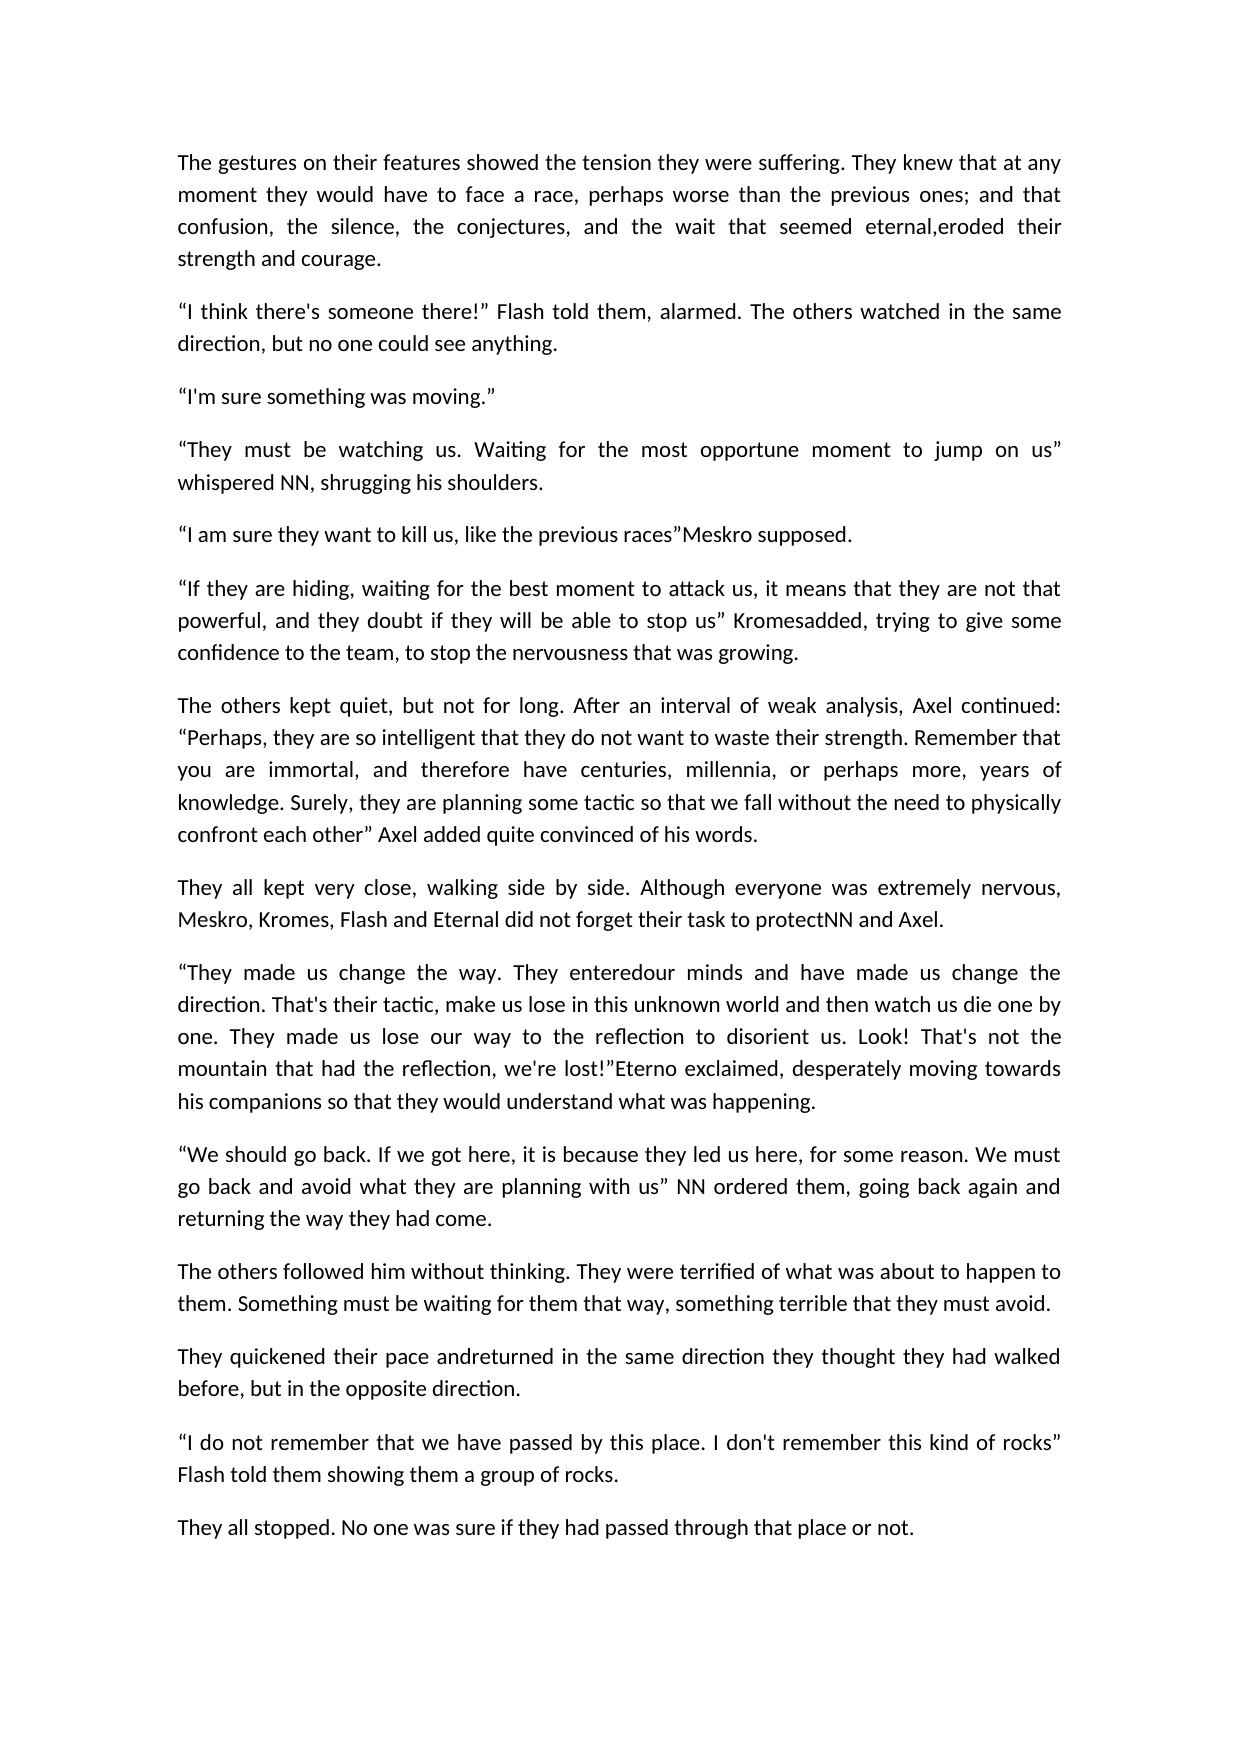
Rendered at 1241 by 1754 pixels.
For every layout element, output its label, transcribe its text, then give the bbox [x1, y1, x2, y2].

text “I am sure they want to kill us, like the previous races”Meskro supposed. [177, 521, 1063, 549]
text “They made us change the way. They enteredour minds and have made us change the direction. That's their tactic, make us lose in this unknown world and then watch us die one by one. They made us lose our way to the reflection to disorient us. Look! That's not the mountain that had the reflection, we're lost!”Eterno exclaimed, desperately moving towards his companions so that they would understand what was happening. [177, 958, 1063, 1115]
text “I think there's someone there!” Flash told them, alarmed. The others watched in the same direction, but no one could see anything. [177, 297, 1063, 357]
text They quickened their pace andreturned in the same direction they thought they had walked before, but in the opposite direction. [177, 1342, 1063, 1403]
text “I do not remember that we have passed by this place. I don't remember this kind of rocks” Flash told them showing them a group of rocks. [177, 1428, 1063, 1488]
text The gestures on their features showed the tension they were suffering. They knew that at any moment they would have to face a race, perhaps worse than the previous ones; and that confusion, the silence, the conjectures, and the wait that seemed eternal,eroded their strength and courage. [177, 148, 1063, 272]
text The others followed him without thinking. They were terrified of what was about to happen to them. Something must be waiting for them that way, something terrible that they must avoid. [177, 1257, 1063, 1317]
text “I'm sure something was moving.” [177, 382, 1063, 410]
text “They must be watching us. Waiting for the most opportune moment to jump on us” whispered NN, shrugging his shoulders. [177, 435, 1063, 496]
text “We should go back. If we got here, it is because they led us here, for some reason. We must go back and avoid what they are planning with us” NN ordered them, going back again and returning the way they had come. [177, 1140, 1063, 1232]
text “If they are hiding, waiting for the best moment to attack us, it means that they are not that powerful, and they doubt if they will be able to stop us” Kromesadded, trying to give some confidence to the team, to stop the nervousness that was growing. [177, 574, 1063, 666]
text They all kept very close, walking side by side. Although everyone was extremely nervous, Meskro, Kromes, Flash and Eternal did not forget their task to protectNN and Axel. [177, 873, 1063, 933]
text The others kept quiet, but not for long. After an interval of weak analysis, Axel continued: “Perhaps, they are so intelligent that they do not want to waste their strength. Remember that you are immortal, and therefore have centuries, millennia, or perhaps more, years of knowledge. Surely, they are planning some tactic so that we fall without the need to physically confront each other” Axel added quite convinced of his words. [177, 691, 1063, 848]
text They all stopped. No one was sure if they had passed through that place or not. [177, 1513, 1063, 1541]
